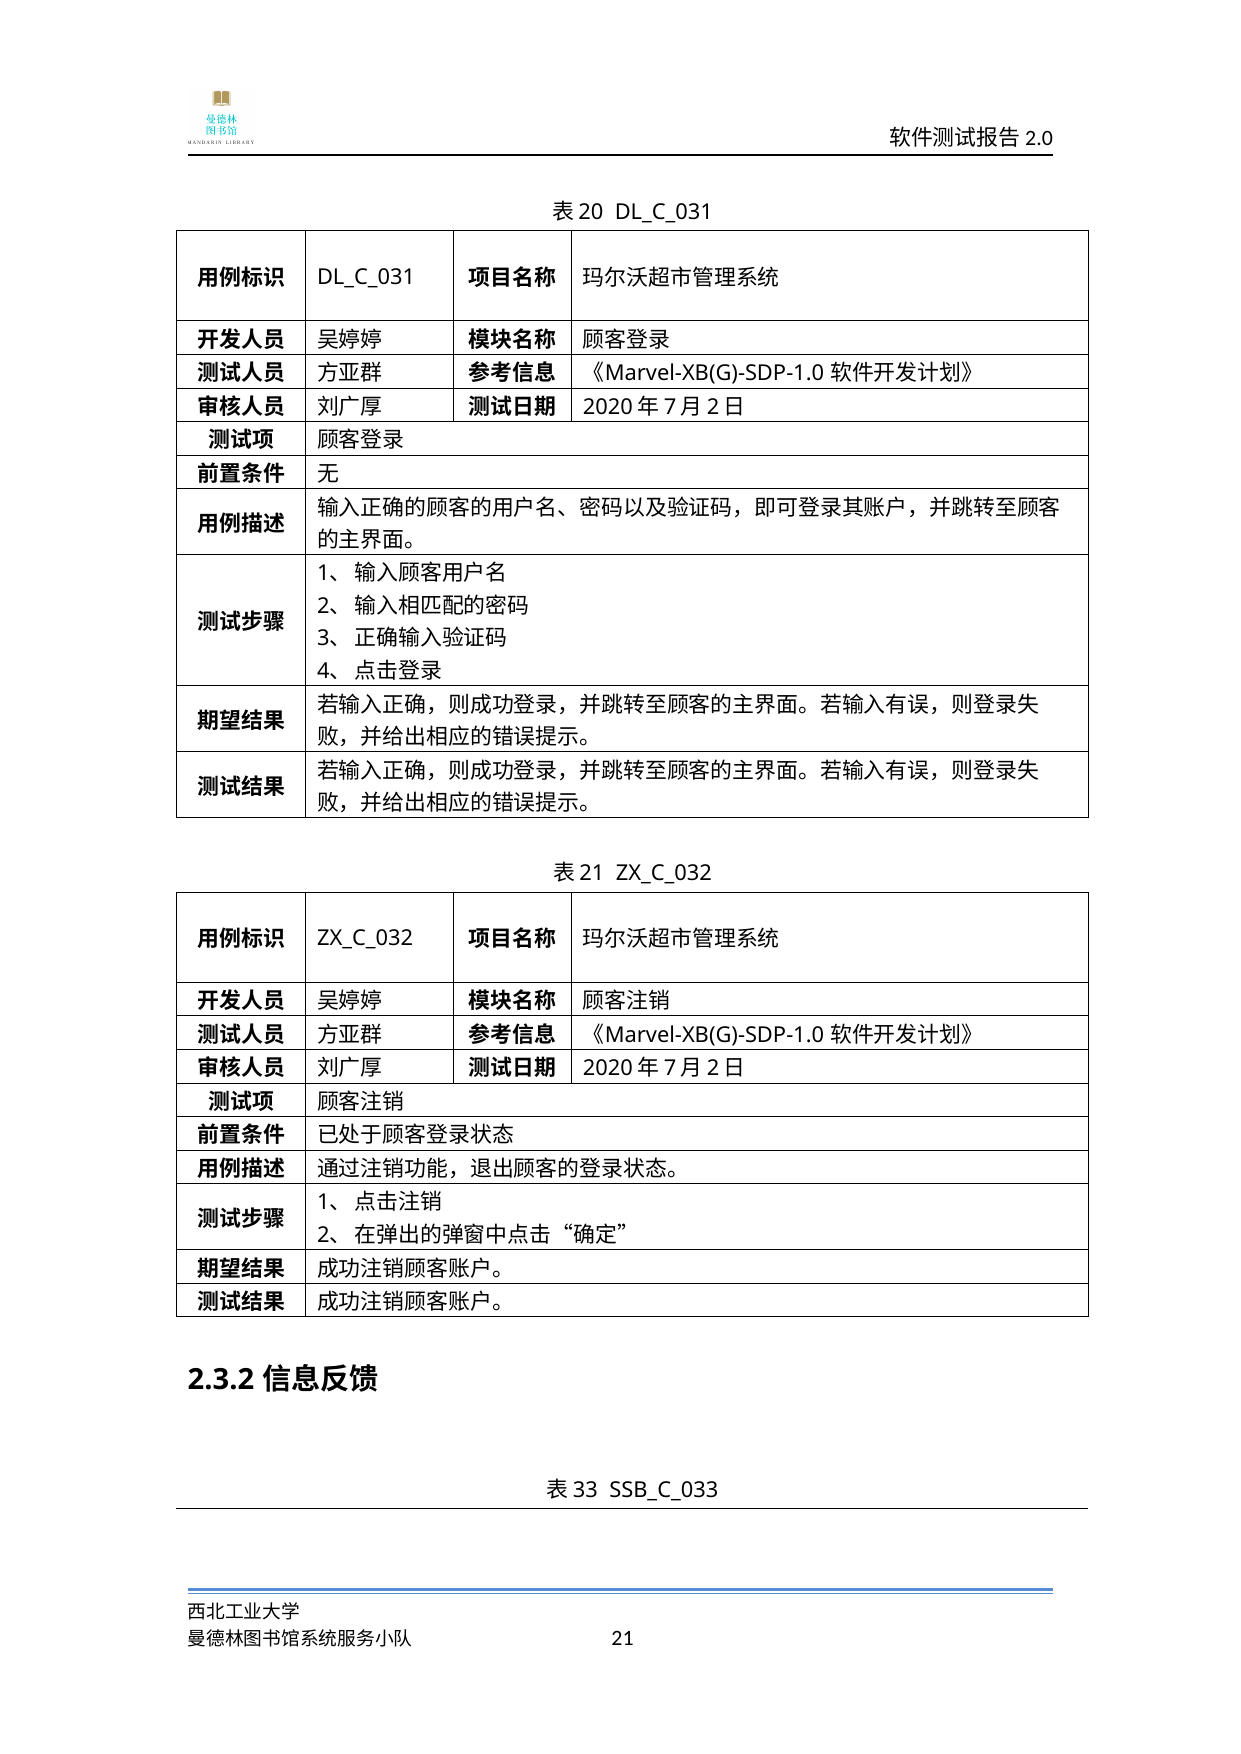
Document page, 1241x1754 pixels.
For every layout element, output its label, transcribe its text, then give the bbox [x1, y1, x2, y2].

table_cell 成功注销顾客账户。 [306, 1250, 1088, 1283]
table_cell 前置条件 [177, 1117, 305, 1149]
table_cell 已处于顾客登录状态 [306, 1117, 1088, 1149]
picture [187, 88, 256, 146]
table_cell 玛尔沃超市管理系统 [572, 893, 1088, 982]
table_cell 输入顾客用户名 输入相匹配的密码 正确输入验证码 点击登录 [306, 555, 1088, 685]
table_cell 审核人员 [177, 389, 305, 421]
subtitle 2.3.2 信息反馈 [187, 1344, 1053, 1409]
table_cell 测试人员 [177, 355, 305, 387]
table_cell 前置条件 [177, 456, 305, 488]
table_cell 开发人员 [177, 321, 305, 354]
table_cell 刘广厚 [306, 1050, 453, 1082]
table_cell 期望结果 [177, 1250, 305, 1283]
table_cell 方亚群 [306, 1016, 453, 1049]
table_cell 玛尔沃超市管理系统 [572, 231, 1088, 320]
table_cell ZX_C_032 [306, 893, 453, 982]
table_cell 若输入正确，则成功登录，并跳转至顾客的主界面。若输入有误，则登录失败，并给出相应的错误提示。 [306, 752, 1088, 817]
table_cell 用例标识 [177, 893, 305, 982]
table_cell 通过注销功能，退出顾客的登录状态。 [306, 1151, 1088, 1183]
table_cell 项目名称 [454, 231, 571, 320]
table_cell 测试步骤 [177, 555, 305, 685]
table_cell 测试项 [177, 1084, 305, 1116]
table_cell 点击注销 在弹出的弹窗中点击“确定” [306, 1184, 1088, 1249]
table_cell 审核人员 [177, 1050, 305, 1082]
table_header 表20 DL_C_031 [176, 189, 1088, 230]
table_cell 《Marvel-XB(G)-SDP-1.0 软件开发计划》 [572, 355, 1088, 387]
table_cell 测试步骤 [177, 1184, 305, 1249]
table_cell 测试结果 [177, 1284, 305, 1316]
table_cell 刘广厚 [306, 389, 453, 421]
table_cell 顾客登录 [572, 321, 1088, 354]
table_cell 成功注销顾客账户。 [306, 1284, 1088, 1316]
table_cell 用例描述 [177, 1151, 305, 1183]
table_cell 无 [306, 456, 1088, 488]
table_cell DL_C_031 [306, 231, 453, 320]
table_cell 参考信息 [454, 1016, 571, 1049]
table_cell 测试项 [177, 422, 305, 454]
table_cell 吴婷婷 [306, 321, 453, 354]
table_cell 测试日期 [454, 389, 571, 421]
table_cell 顾客注销 [572, 983, 1088, 1015]
table_cell 测试日期 [454, 1050, 571, 1082]
table_cell 吴婷婷 [306, 983, 453, 1015]
table_header 表33 SSB_C_033 [176, 1467, 1088, 1508]
table_cell 开发人员 [177, 983, 305, 1015]
table_cell 模块名称 [454, 983, 571, 1015]
table_cell 用例标识 [177, 231, 305, 320]
table_cell 顾客注销 [306, 1084, 1088, 1116]
table_cell 项目名称 [454, 893, 571, 982]
table_cell 《Marvel-XB(G)-SDP-1.0 软件开发计划》 [572, 1016, 1088, 1049]
table_cell 模块名称 [454, 321, 571, 354]
table_cell 若输入正确，则成功登录，并跳转至顾客的主界面。若输入有误，则登录失败，并给出相应的错误提示。 [306, 686, 1088, 751]
table_cell 参考信息 [454, 355, 571, 387]
table_cell 测试人员 [177, 1016, 305, 1049]
table_cell 方亚群 [306, 355, 453, 387]
table_cell 用例描述 [177, 489, 305, 554]
table_cell 期望结果 [177, 686, 305, 751]
table_cell 2020年7月2日 [572, 389, 1088, 421]
table_cell 顾客登录 [306, 422, 1088, 454]
table_cell 输入正确的顾客的用户名、密码以及验证码，即可登录其账户，并跳转至顾客的主界面。 [306, 489, 1088, 554]
table_header 表21 ZX_C_032 [176, 851, 1088, 892]
table_cell 2020年7月2日 [572, 1050, 1088, 1082]
table_cell 测试结果 [177, 752, 305, 817]
